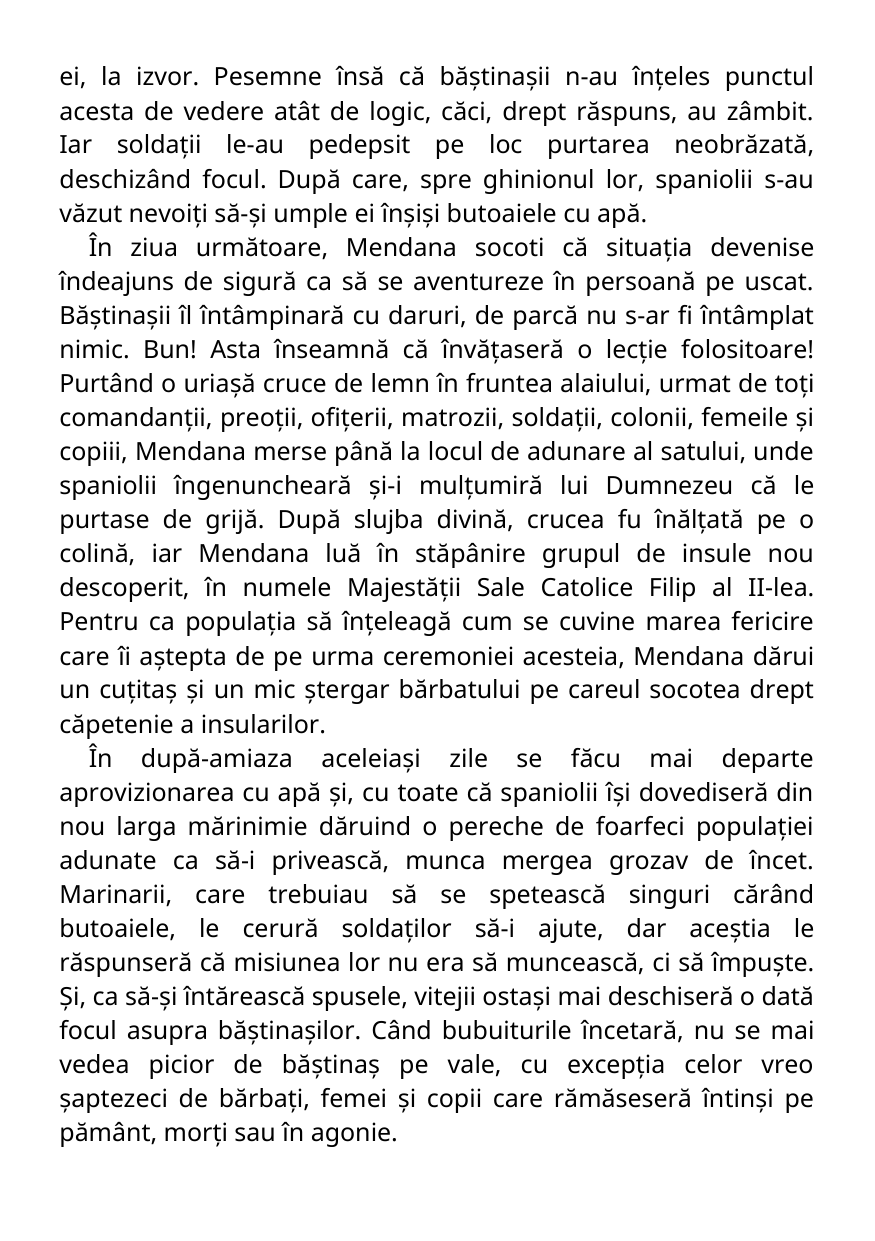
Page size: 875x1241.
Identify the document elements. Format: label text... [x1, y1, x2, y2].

text În după-amiaza aceleiaşi zile se făcu mai departe aprovizionarea cu apă şi, cu toate că spaniolii îşi dovediseră din nou larga mărinimie dăruind o pereche de foarfeci populaţiei adunate ca să-i privească, munca mergea grozav de încet. Marinarii, care trebuiau să se spetească singuri cărând butoaiele, le cerură soldaţilor să-i ajute, dar aceştia le răspunseră că misiunea lor nu era să muncească, ci să împuşte. Şi, ca să-şi întărească spusele, vitejii ostaşi mai deschiseră o dată focul asupra băştinaşilor. Când bubuiturile încetară, nu se mai vedea picior de băştinaş pe vale, cu excepţia celor vreo şaptezeci de bărbaţi, femei şi copii care rămăseseră întinşi pe pământ, morţi sau în agonie. [59, 740, 815, 1149]
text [59, 59, 815, 229]
text În ziua următoare, Mendana socoti că situaţia devenise îndeajuns de sigură ca să se aventureze în persoană pe uscat. Băştinaşii îl întâmpinară cu daruri, de parcă nu s-ar fi întâmplat nimic. Bun! Asta înseamnă că învăţaseră o lecţie folositoare! Purtând o uriaşă cruce de lemn în fruntea alaiului, urmat de toţi comandanţii, preoţii, ofiţerii, matrozii, soldaţii, colonii, femeile şi copiii, Mendana merse până la locul de adunare al satului, unde spaniolii îngenuncheară şi-i mulţumiră lui Dumnezeu că le purtase de grijă. După slujba divină, crucea fu înălţată pe o colină, iar Mendana luă în stăpânire grupul de insule nou descoperit, în numele Majestăţii Sale Catolice Filip al II-lea. Pentru ca populaţia să înţeleagă cum se cuvine marea fericire care îi aştepta de pe urma ceremoniei acesteia, Mendana dărui un cuţitaş şi un mic ştergar bărbatului pe careul socotea drept căpetenie a insularilor. [59, 229, 815, 740]
